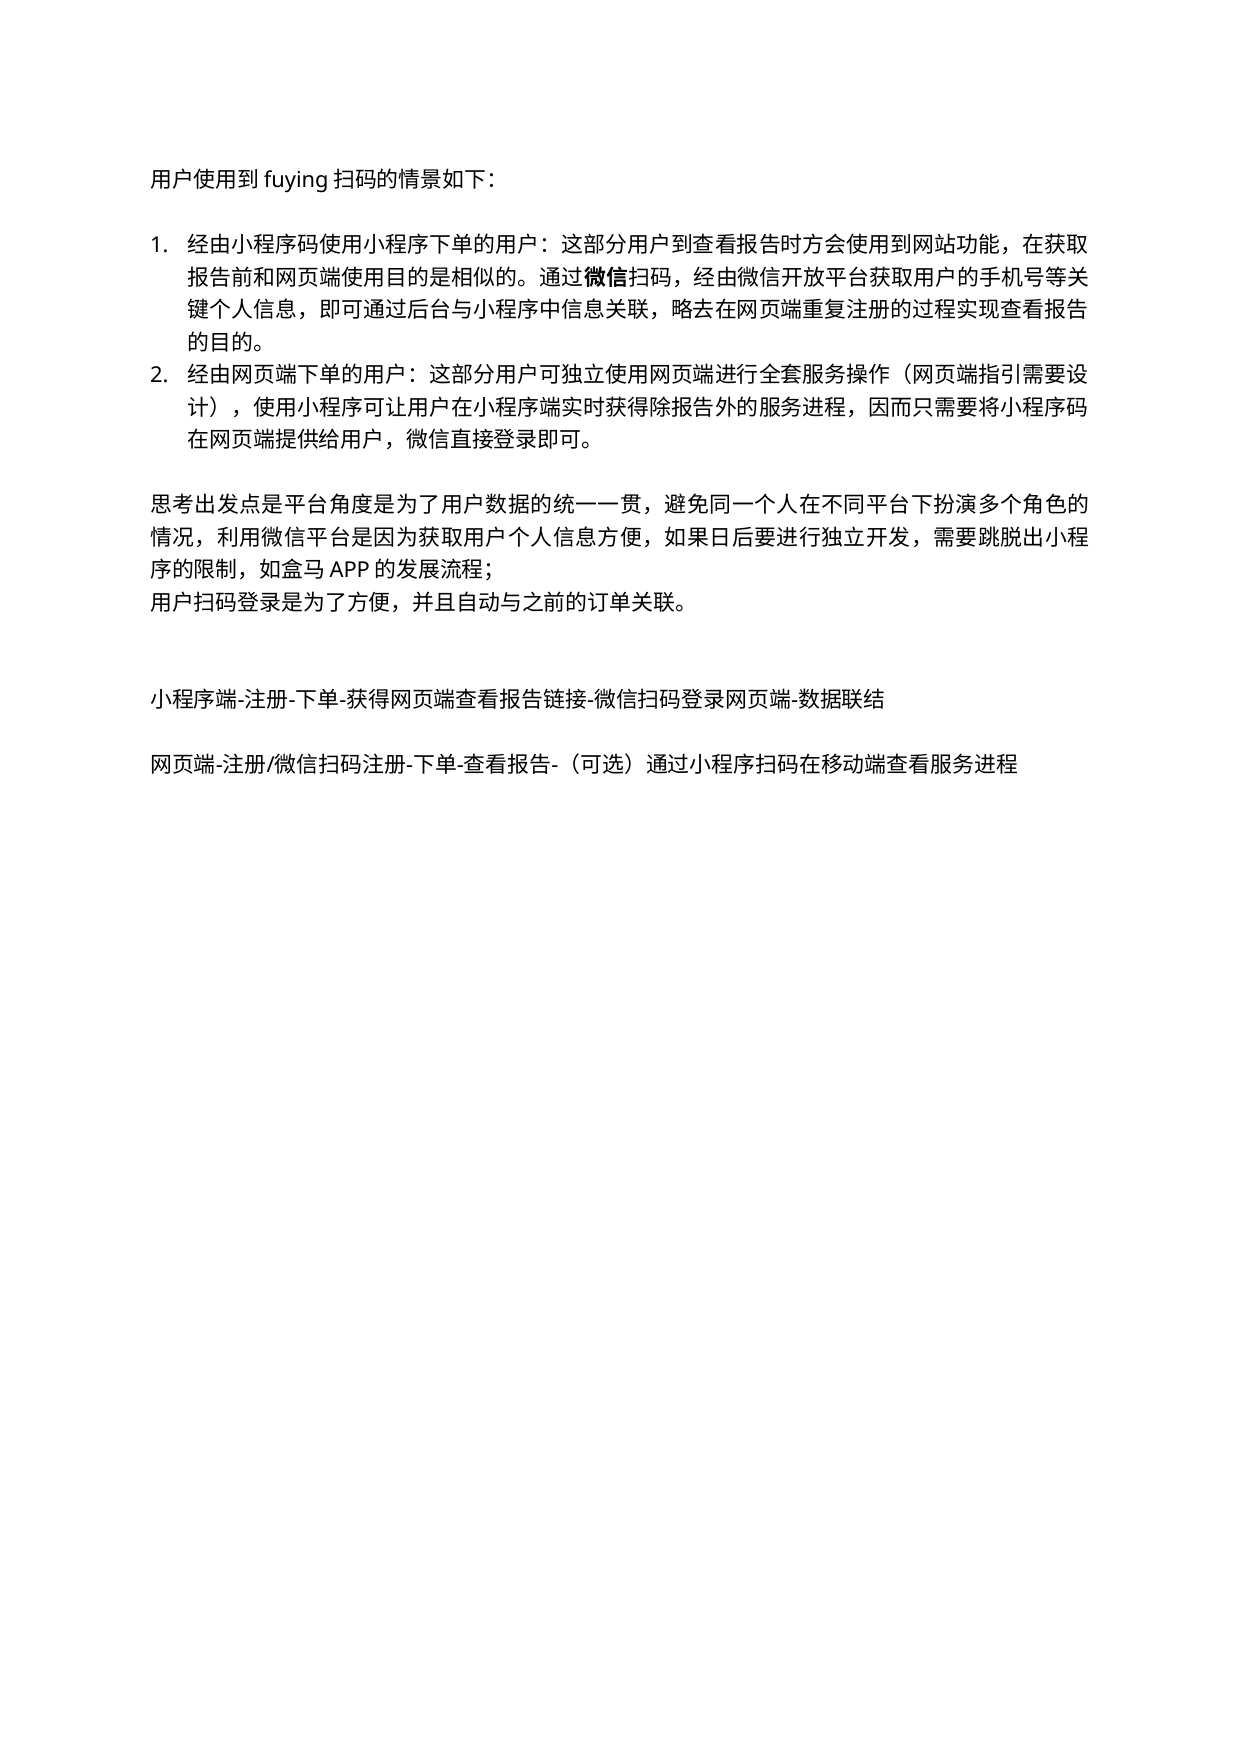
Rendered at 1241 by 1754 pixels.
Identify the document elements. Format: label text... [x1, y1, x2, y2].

text 用户扫码登录是为了方便，并且自动与之前的订单关联。 [150, 584, 1090, 617]
list 经由小程序码使用小程序下单的用户：这部分用户到查看报告时方会使用到网站功能，在获取报告前和网页端使用目的是相似的。通过微信扫码，经由微信开放平台获取用户的手机号等关键个人信息，即可通过后台与小程序中信息关联，略去在网页端重复注册的过程实现查看报告的目的。 [150, 227, 1090, 357]
text 小程序端-注册-下单-获得网页端查看报告链接-微信扫码登录网页端-数据联结 [150, 682, 1090, 714]
text 思考出发点是平台角度是为了用户数据的统一一贯，避免同一个人在不同平台下扮演多个角色的情况，利用微信平台是因为获取用户个人信息方便，如果日后要进行独立开发，需要跳脱出小程序的限制，如盒马APP的发展流程； [150, 487, 1090, 584]
text 用户使用到fuying扫码的情景如下： [150, 162, 1090, 194]
list 经由网页端下单的用户：这部分用户可独立使用网页端进行全套服务操作（网页端指引需要设计），使用小程序可让用户在小程序端实时获得除报告外的服务进程，因而只需要将小程序码在网页端提供给用户，微信直接登录即可。 [150, 357, 1090, 454]
text 网页端-注册/微信扫码注册-下单-查看报告-（可选）通过小程序扫码在移动端查看服务进程 [150, 747, 1090, 779]
